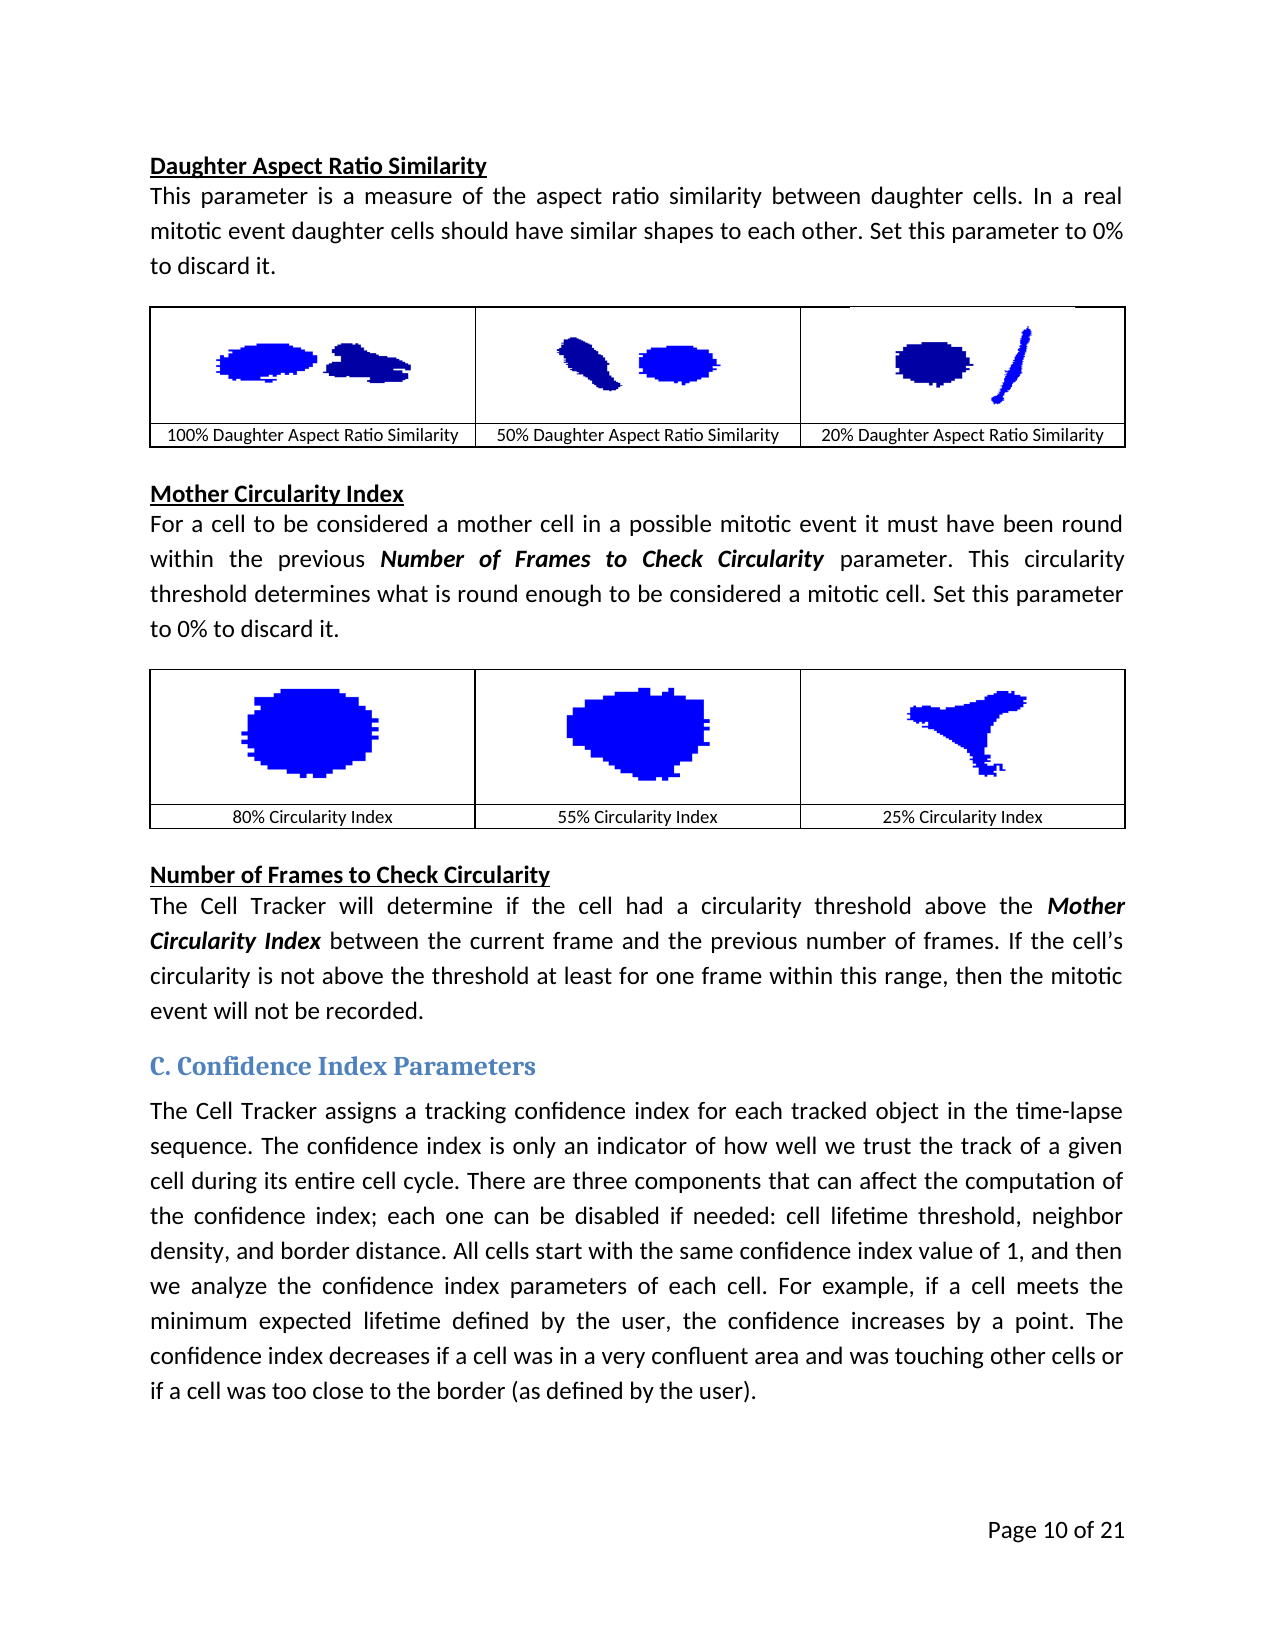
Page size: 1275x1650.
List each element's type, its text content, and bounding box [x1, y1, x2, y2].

subtitle Confidence Index Parameters [150, 1051, 1125, 1082]
picture [850, 676, 1075, 798]
table_header [801, 308, 850, 422]
table_header [151, 670, 474, 804]
table_header [151, 308, 475, 422]
text This parameter is a measure of the aspect ratio similarity between daughter cells. In a real mitotic event daughter cells should have similar shapes to each other. Set this parameter to 0% to discard it. [150, 181, 1125, 281]
table_cell 100% Daughter Aspect Ratio Similarity [151, 424, 475, 446]
picture [525, 673, 750, 802]
table_header [801, 670, 1124, 804]
picture [525, 316, 751, 413]
picture [200, 673, 425, 802]
text For a cell to be considered a mother cell in a possible mitotic event it must have been round within the previous Number of Frames to Check Circularity parameter. This circularity threshold determines what is round enough to be considered a mitotic cell. Set this parameter to 0% to discard it. [150, 508, 1125, 644]
title Mother Circularity Index [150, 478, 1125, 508]
table_cell 80% Circularity Index [151, 805, 474, 828]
text The Cell Tracker will determine if the cell had a circularity threshold above the Mother Circularity Index between the current frame and the previous number of frames. If the cell’s circularity is not above the threshold at least for one frame within this range, then the mitotic event will not be recorded. [150, 890, 1125, 1026]
table_cell 55% Circularity Index [476, 805, 800, 828]
title Daughter Aspect Ratio Similarity [150, 150, 1125, 181]
table_cell 50% Daughter Aspect Ratio Similarity [476, 424, 800, 446]
table_header [476, 308, 800, 422]
picture [200, 316, 426, 413]
picture [850, 307, 1075, 423]
table_header [1075, 308, 1124, 422]
table_cell 20% Daughter Aspect Ratio Similarity [801, 424, 1124, 446]
table_header [476, 670, 800, 804]
title Number of Frames to Check Circularity [150, 860, 1125, 890]
table_cell 25% Circularity Index [801, 805, 1124, 828]
text The Cell Tracker assigns a tracking confidence index for each tracked object in the time-lapse sequence. The confidence index is only an indicator of how well we trust the track of a given cell during its entire cell cycle. There are three components that can affect the computation of the confidence index; each one can be disabled if needed: cell lifetime threshold, neighbor density, and border distance. All cells start with the same confidence index value of 1, and then we analyze the confidence index parameters of each cell. For example, if a cell meets the minimum expected lifetime defined by the user, the confidence increases by a point. The confidence index decreases if a cell was in a very confluent area and was touching other cells or if a cell was too close to the border (as defined by the user). [150, 1095, 1125, 1406]
